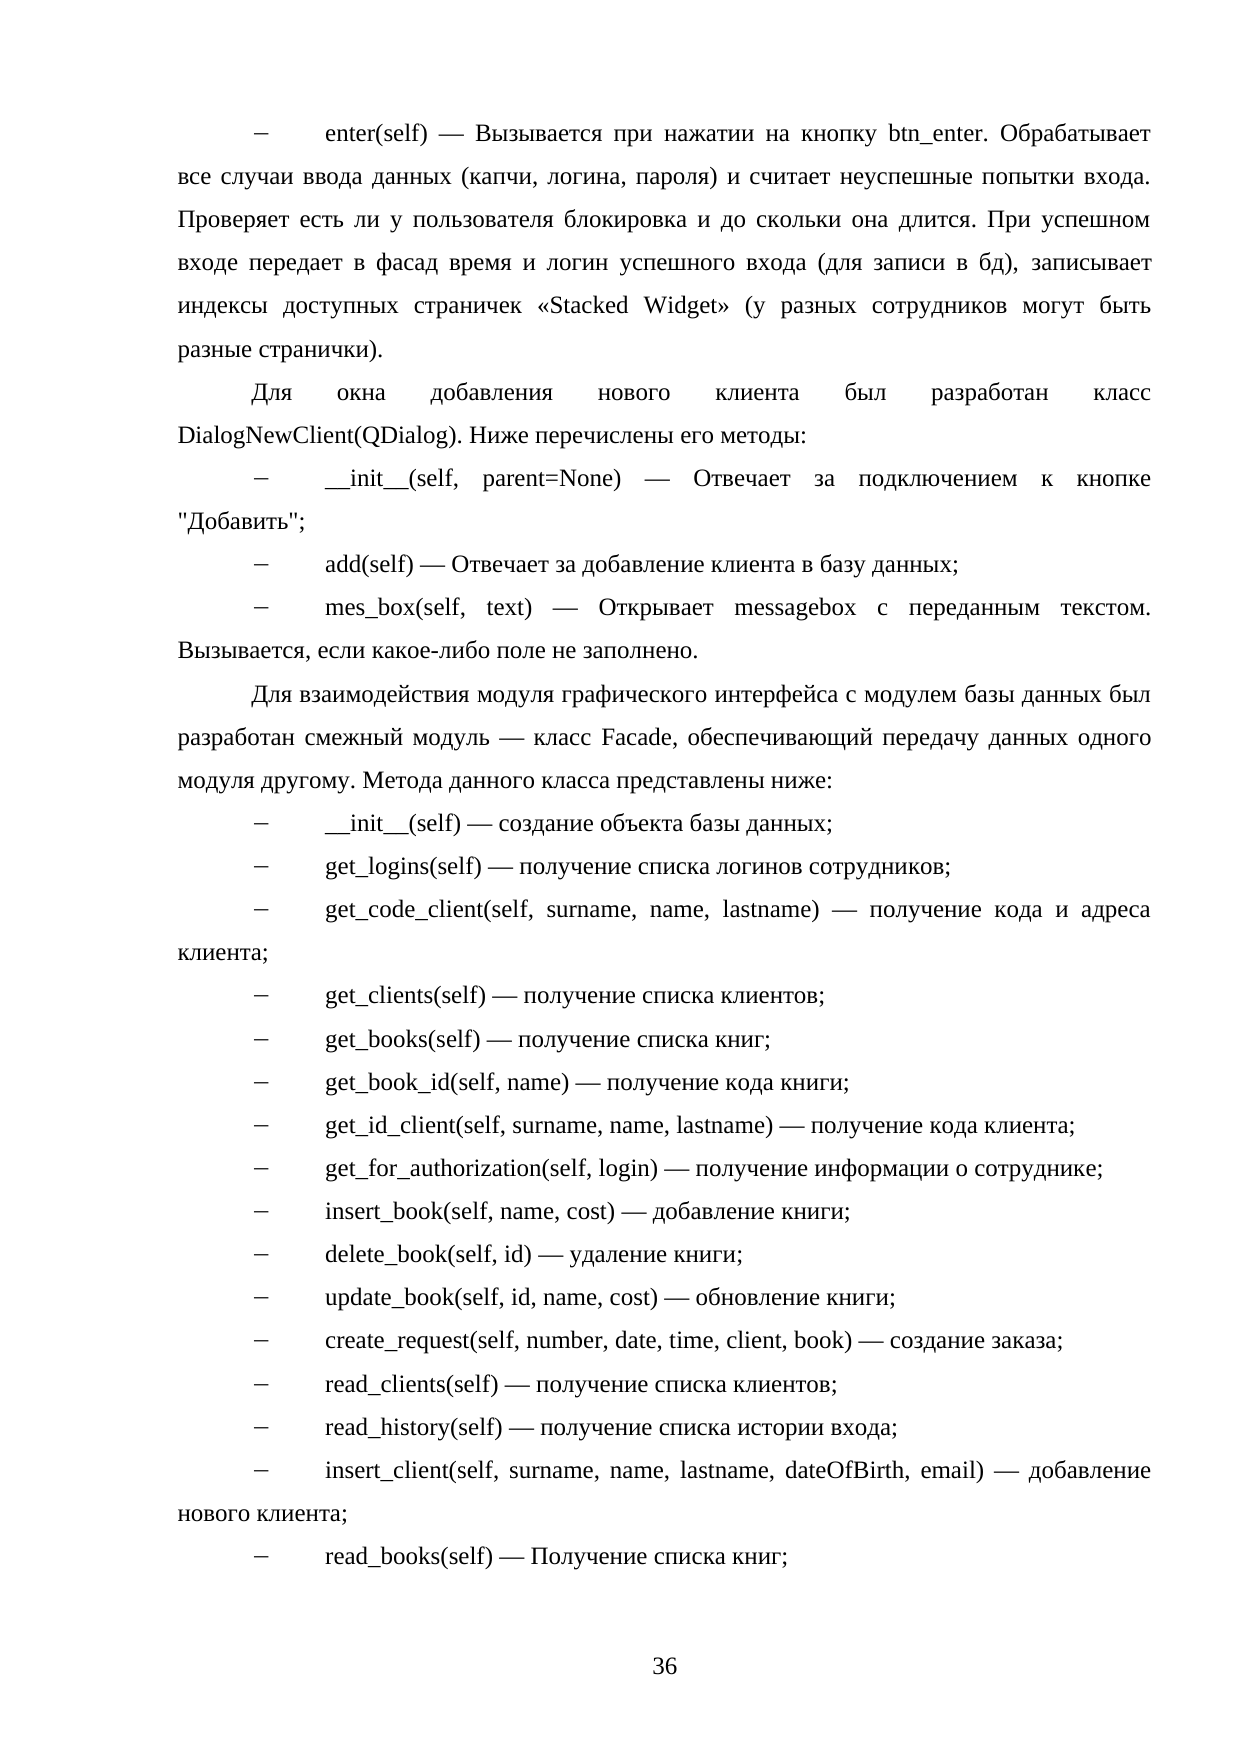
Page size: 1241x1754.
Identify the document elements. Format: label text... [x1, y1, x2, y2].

list insert_book(self, name, cost) — добавление книги; [177, 1196, 1152, 1225]
list read_clients(self) — получение списка клиентов; [177, 1369, 1152, 1397]
list read_books(self) — Получение списка книг; [177, 1541, 1152, 1570]
list get_book_id(self, name) — получение кода книги; [177, 1067, 1152, 1096]
list insert_client(self, surname, name, lastname, dateOfBirth, email) — добавление нового клиента; [177, 1455, 1152, 1527]
list get_logins(self) — получение списка логинов сотрудников; [177, 851, 1152, 880]
list get_clients(self) — получение списка клиентов; [177, 981, 1152, 1009]
list create_request(self, number, date, time, client, book) — создание заказа; [177, 1326, 1152, 1354]
list __init__(self, parent=None) — Отвечает за подключением к кнопке "Добавить"; [177, 463, 1152, 535]
list get_id_client(self, surname, name, lastname) — получение кода клиента; [177, 1110, 1152, 1139]
list update_book(self, id, name, cost) — обновление книги; [177, 1282, 1152, 1311]
list read_history(self) — получение списка истории входа; [177, 1412, 1152, 1441]
list __init__(self) — создание объекта базы данных; [177, 808, 1152, 837]
text Для взаимодействия модуля графического интерфейса с модулем базы данных был разработан смежный модуль — класс Facade, обеспечивающий передачу данных одного модуля другому. Метода данного класса представлены ниже: [177, 679, 1152, 794]
list get_code_client(self, surname, name, lastname) — получение кода и адреса клиента; [177, 894, 1152, 966]
list mes_box(self, text) — Открывает messagebox с переданным текстом. Вызывается, если какое-либо поле не заполнено. [177, 592, 1152, 664]
list get_for_authorization(self, login) — получение информации о сотруднике; [177, 1153, 1152, 1182]
text Для окна добавления нового клиента был разработан класс DialogNewClient(QDialog). Ниже перечислены его методы: [177, 377, 1152, 449]
list add(self) — Отвечает за добавление клиента в базу данных; [177, 549, 1152, 578]
list get_books(self) — получение списка книг; [177, 1024, 1152, 1052]
list delete_book(self, id) — удаление книги; [177, 1239, 1152, 1268]
list enter(self) — Вызывается при нажатии на кнопку btn_enter. Обрабатывает все случаи ввода данных (капчи, логина, пароля) и считает неуспешные попытки входа. Проверяет есть ли у пользователя блокировка и до скольки она длится. При успешном входе передает в фасад время и логин успешного входа (для записи в бд), записывает индексы доступных страничек «Stacked Widget» (у разных сотрудников могут быть разные странички). [177, 118, 1152, 362]
